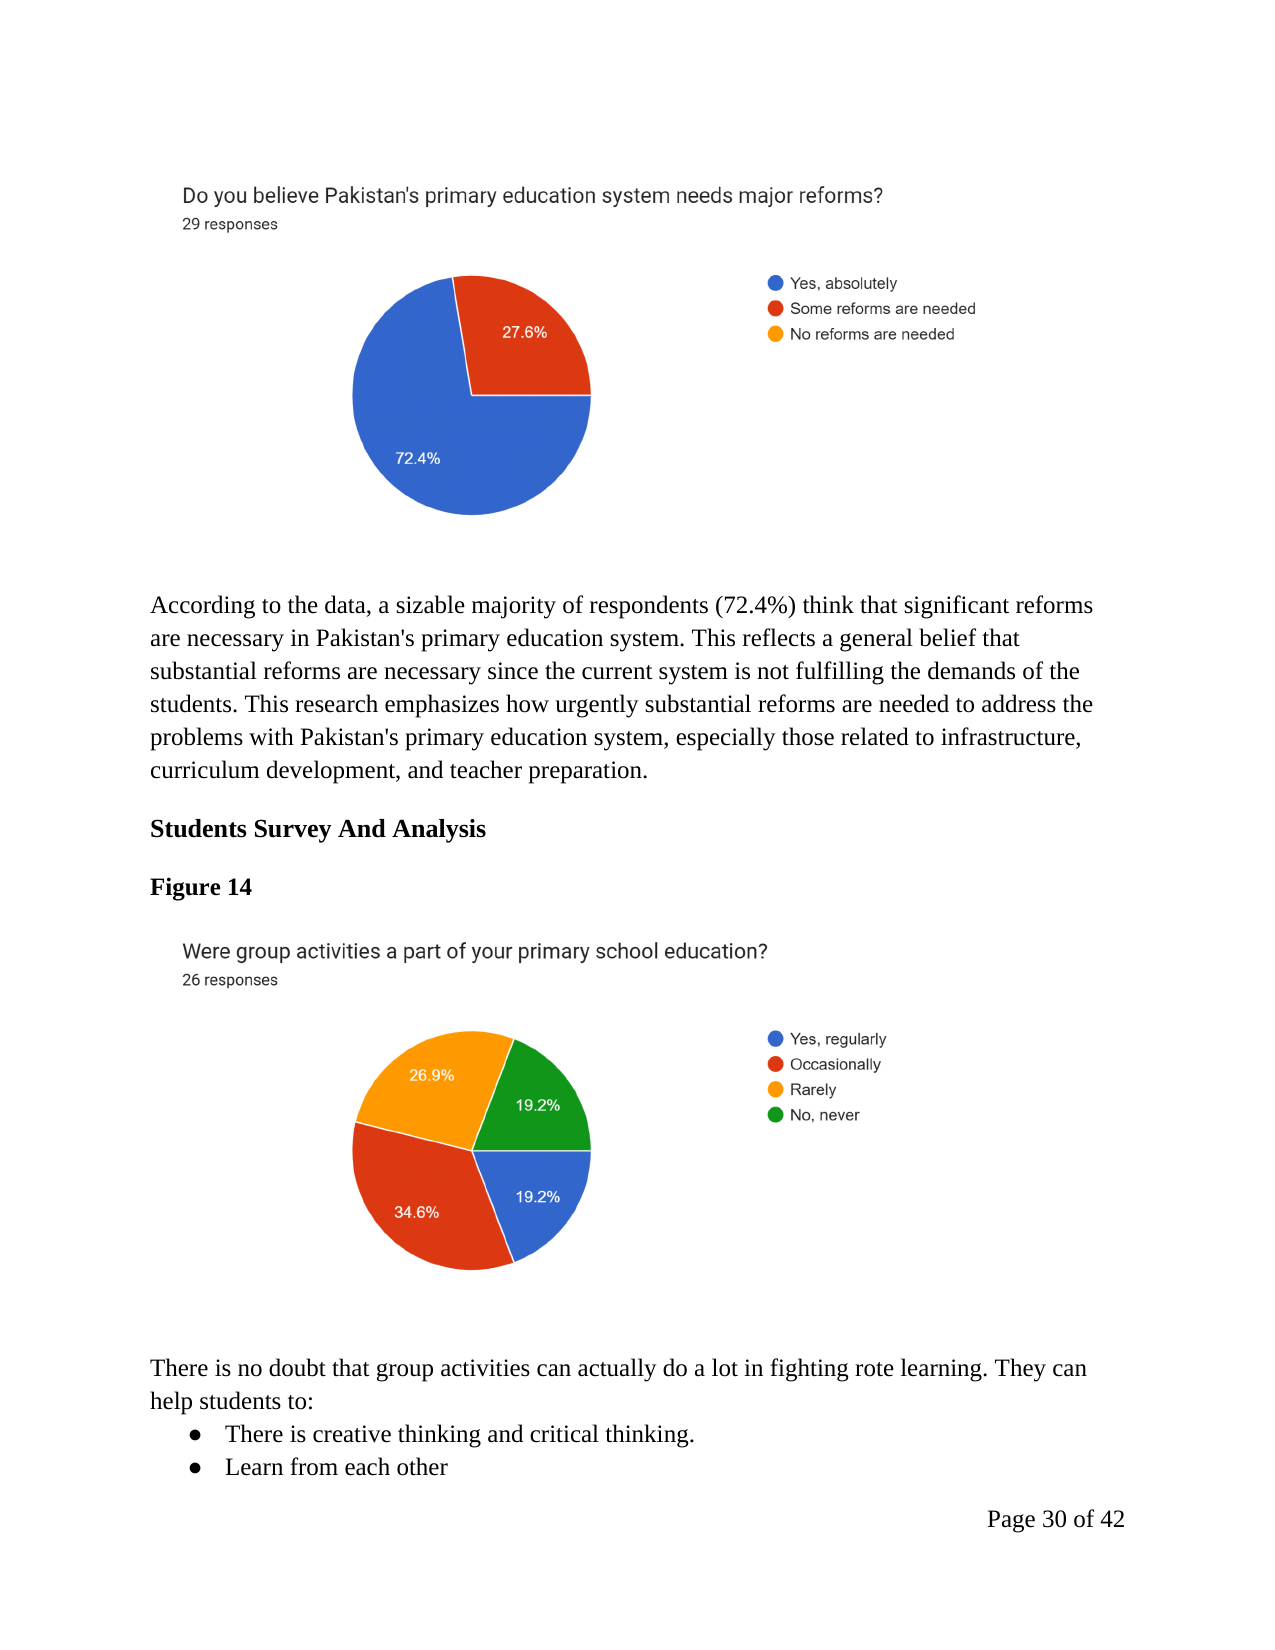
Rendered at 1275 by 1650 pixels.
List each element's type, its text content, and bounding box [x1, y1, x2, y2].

text Figure 14 [150, 872, 1125, 901]
text According to the data, a sizable majority of respondents (72.4%) think that significant reforms are necessary in Pakistan's primary education system. This reflects a general belief that substantial reforms are necessary since the current system is not fulfilling the demands of the students. This research emphasizes how urgently substantial reforms are needed to address the problems with Pakistan's primary education system, especially those related to infrastructure, curriculum development, and teacher preparation. [150, 590, 1125, 783]
picture [150, 905, 1125, 1316]
text There is no doubt that group activities can actually do a lot in fighting rote learning. They can help students to: [150, 1353, 1125, 1415]
subtitle Students Survey And Analysis [150, 813, 1125, 843]
list Learn from each other [187, 1452, 1125, 1481]
picture [150, 150, 1125, 561]
list There is creative thinking and critical thinking. [187, 1419, 1125, 1448]
